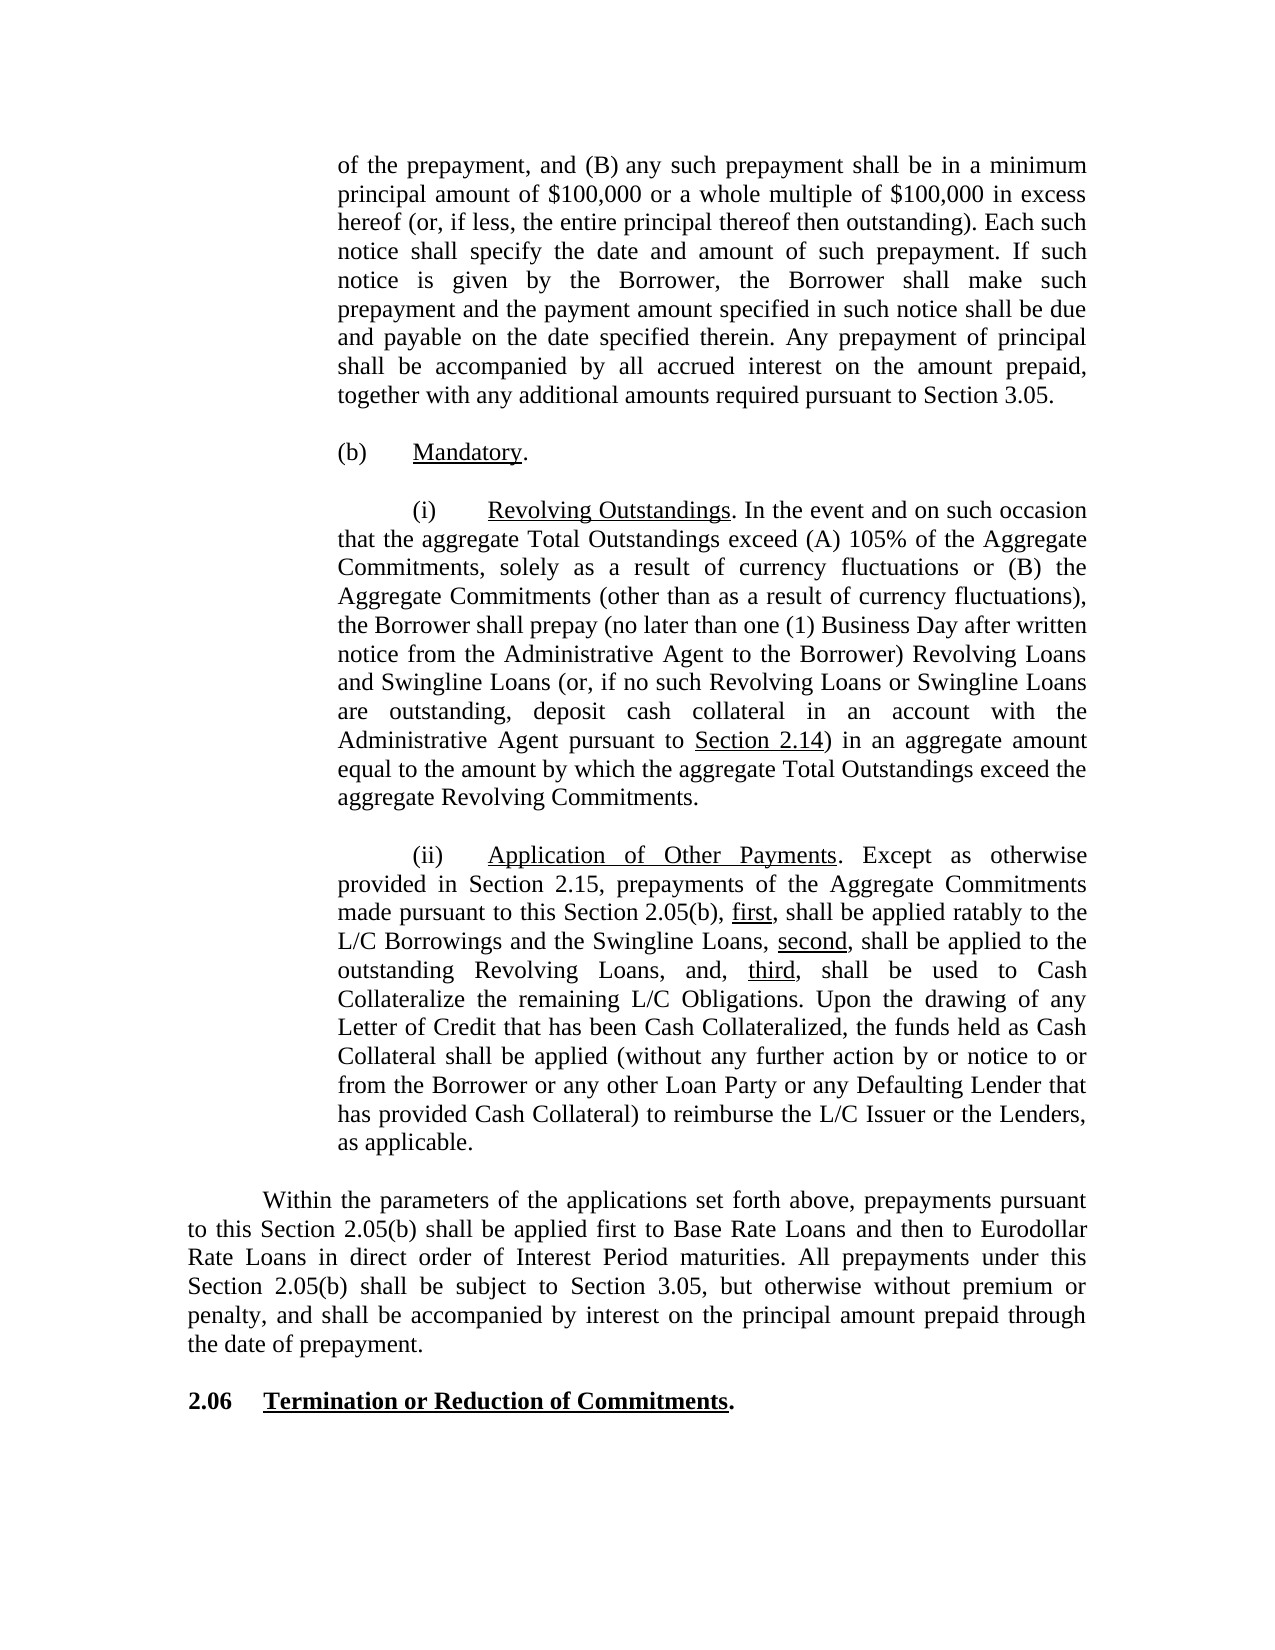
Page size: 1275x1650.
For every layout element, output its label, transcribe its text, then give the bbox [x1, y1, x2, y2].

text (b) Mandatory. [262, 437, 1087, 466]
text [337, 150, 1087, 409]
text Within the parameters of the applications set forth above, prepayments pursuant to this Section 2.05(b) shall be applied first to Base Rate Loans and then to Eurodollar Rate Loans in direct order of Interest Period maturities. All prepayments under this Section 2.05(b) shall be subject to Section 3.05, but otherwise without premium or penalty, and shall be accompanied by interest on the principal amount prepaid through the date of prepayment. [187, 1185, 1087, 1357]
table_header Termination or Reduction of Commitments. [263, 1386, 1087, 1415]
text (i) Revolving Outstandings. In the event and on such occasion that the aggregate Total Outstandings exceed (A) 105% of the Aggregate Commitments, solely as a result of currency fluctuations or (B) the Aggregate Commitments (other than as a result of currency fluctuations), the Borrower shall prepay (no later than one (1) Business Day after written notice from the Administrative Agent to the Borrower) Revolving Loans and Swingline Loans (or, if no such Revolving Loans or Swingline Loans are outstanding, deposit cash collateral in an account with the Administrative Agent pursuant to Section 2.14) in an aggregate amount equal to the amount by which the aggregate Total Outstandings exceed the aggregate Revolving Commitments. [337, 495, 1087, 811]
text (ii) Application of Other Payments. Except as otherwise provided in Section 2.15, prepayments of the Aggregate Commitments made pursuant to this Section 2.05(b), first, shall be applied ratably to the L/C Borrowings and the Swingline Loans, second, shall be applied to the outstanding Revolving Loans, and, third, shall be used to Cash Collateralize the remaining L/C Obligations. Upon the drawing of any Letter of Credit that has been Cash Collateralized, the funds held as Cash Collateral shall be applied (without any further action by or notice to or from the Borrower or any other Loan Party or any Defaulting Lender that has provided Cash Collateral) to reimburse the L/C Issuer or the Lenders, as applicable. [337, 840, 1087, 1156]
table_header 2.06 [188, 1386, 263, 1415]
